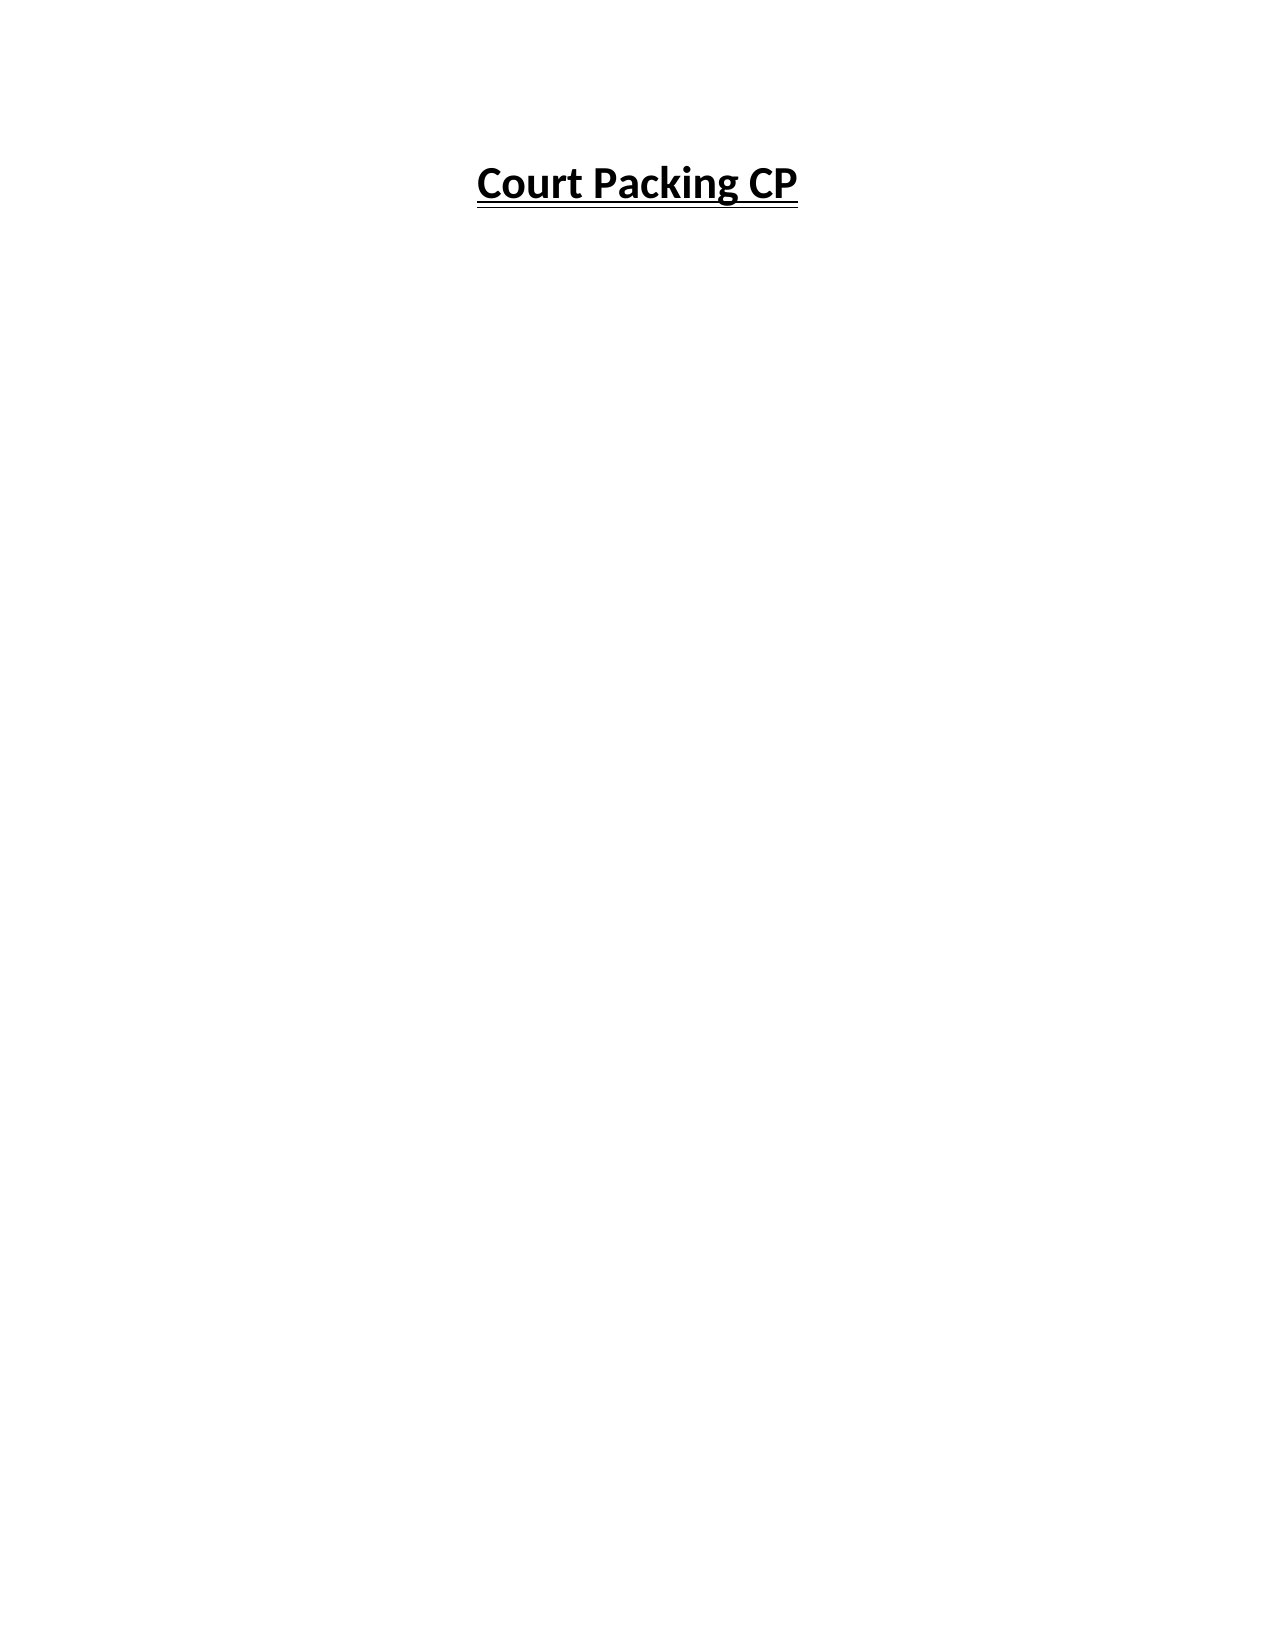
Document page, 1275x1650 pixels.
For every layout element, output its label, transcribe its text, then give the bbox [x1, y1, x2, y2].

subtitle Court Packing CP [150, 154, 1125, 210]
